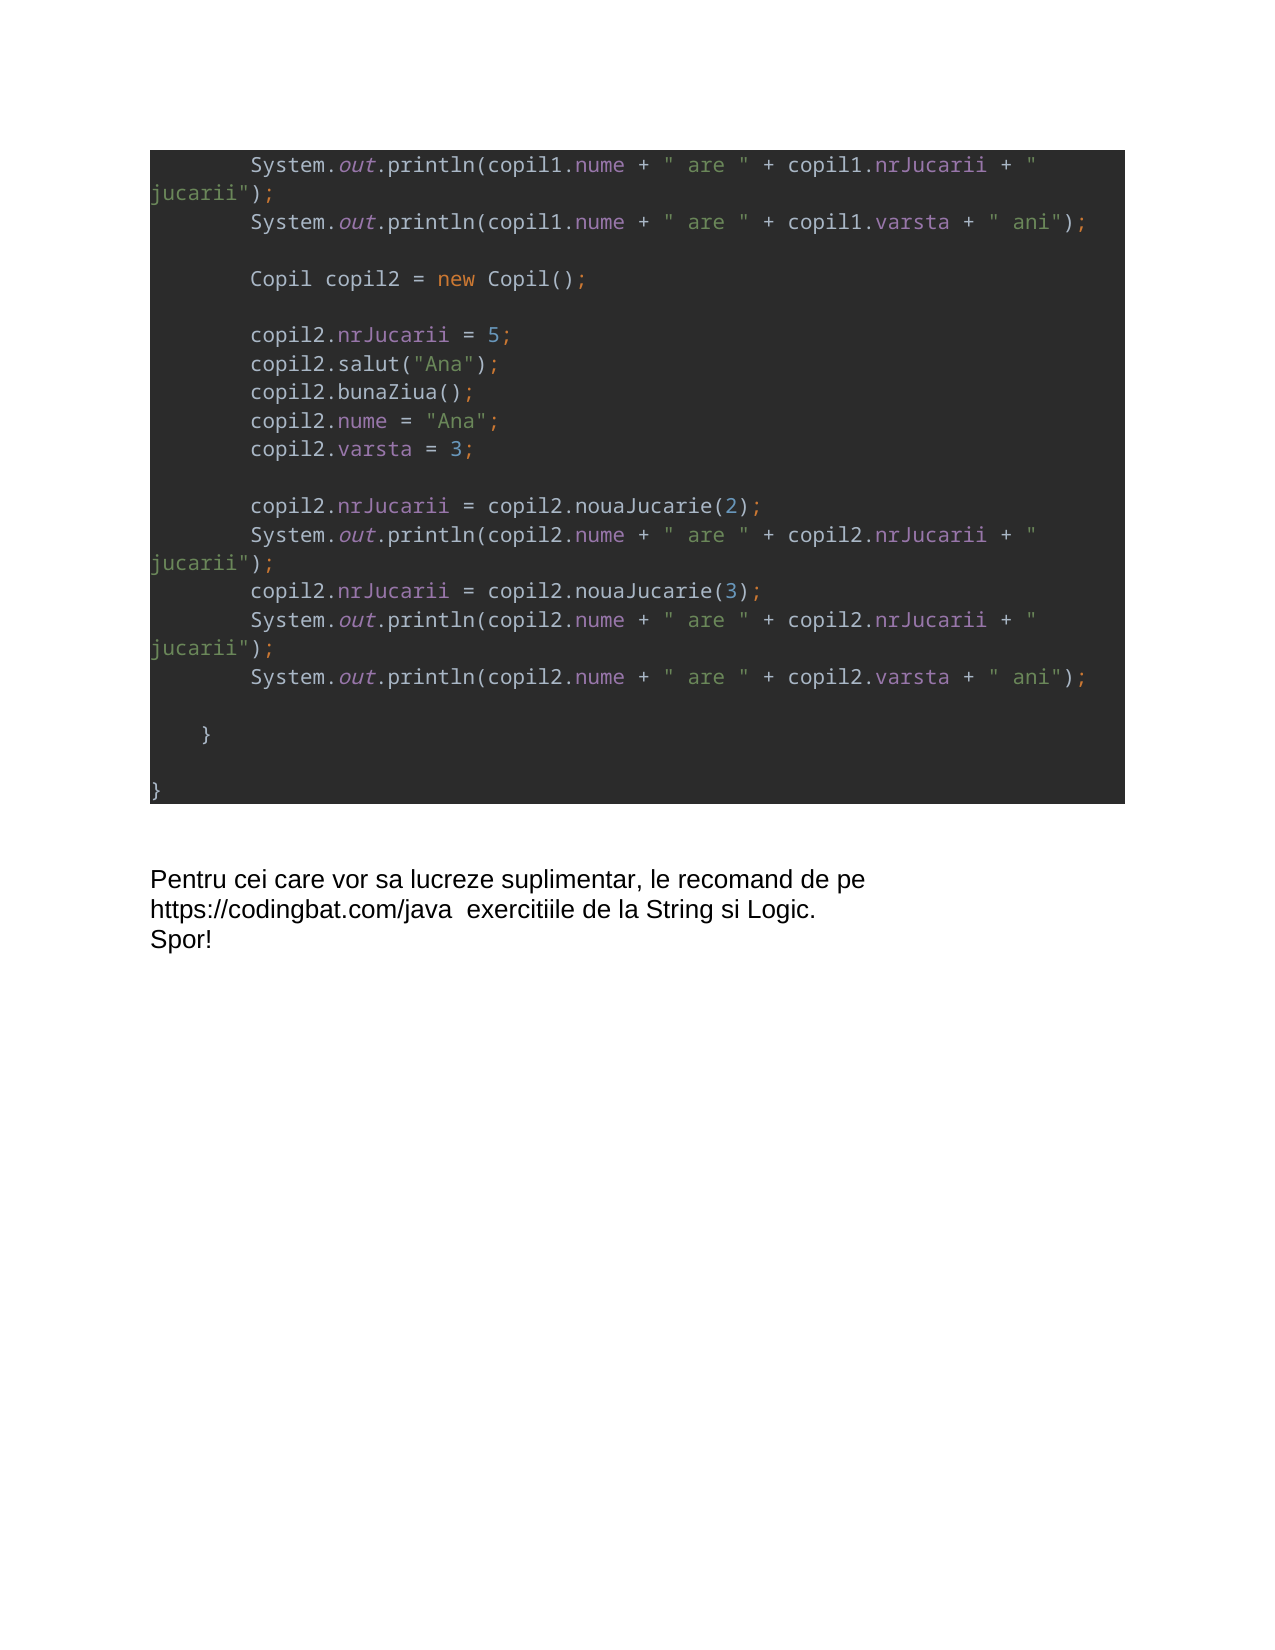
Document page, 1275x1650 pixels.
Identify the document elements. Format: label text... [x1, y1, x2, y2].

text Spor! [150, 924, 1125, 953]
text https://codingbat.com/java exercitiile de la String si Logic. [150, 894, 1125, 924]
text Pentru cei care vor sa lucreze suplimentar, le recomand de pe [150, 864, 1125, 894]
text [150, 150, 1125, 804]
